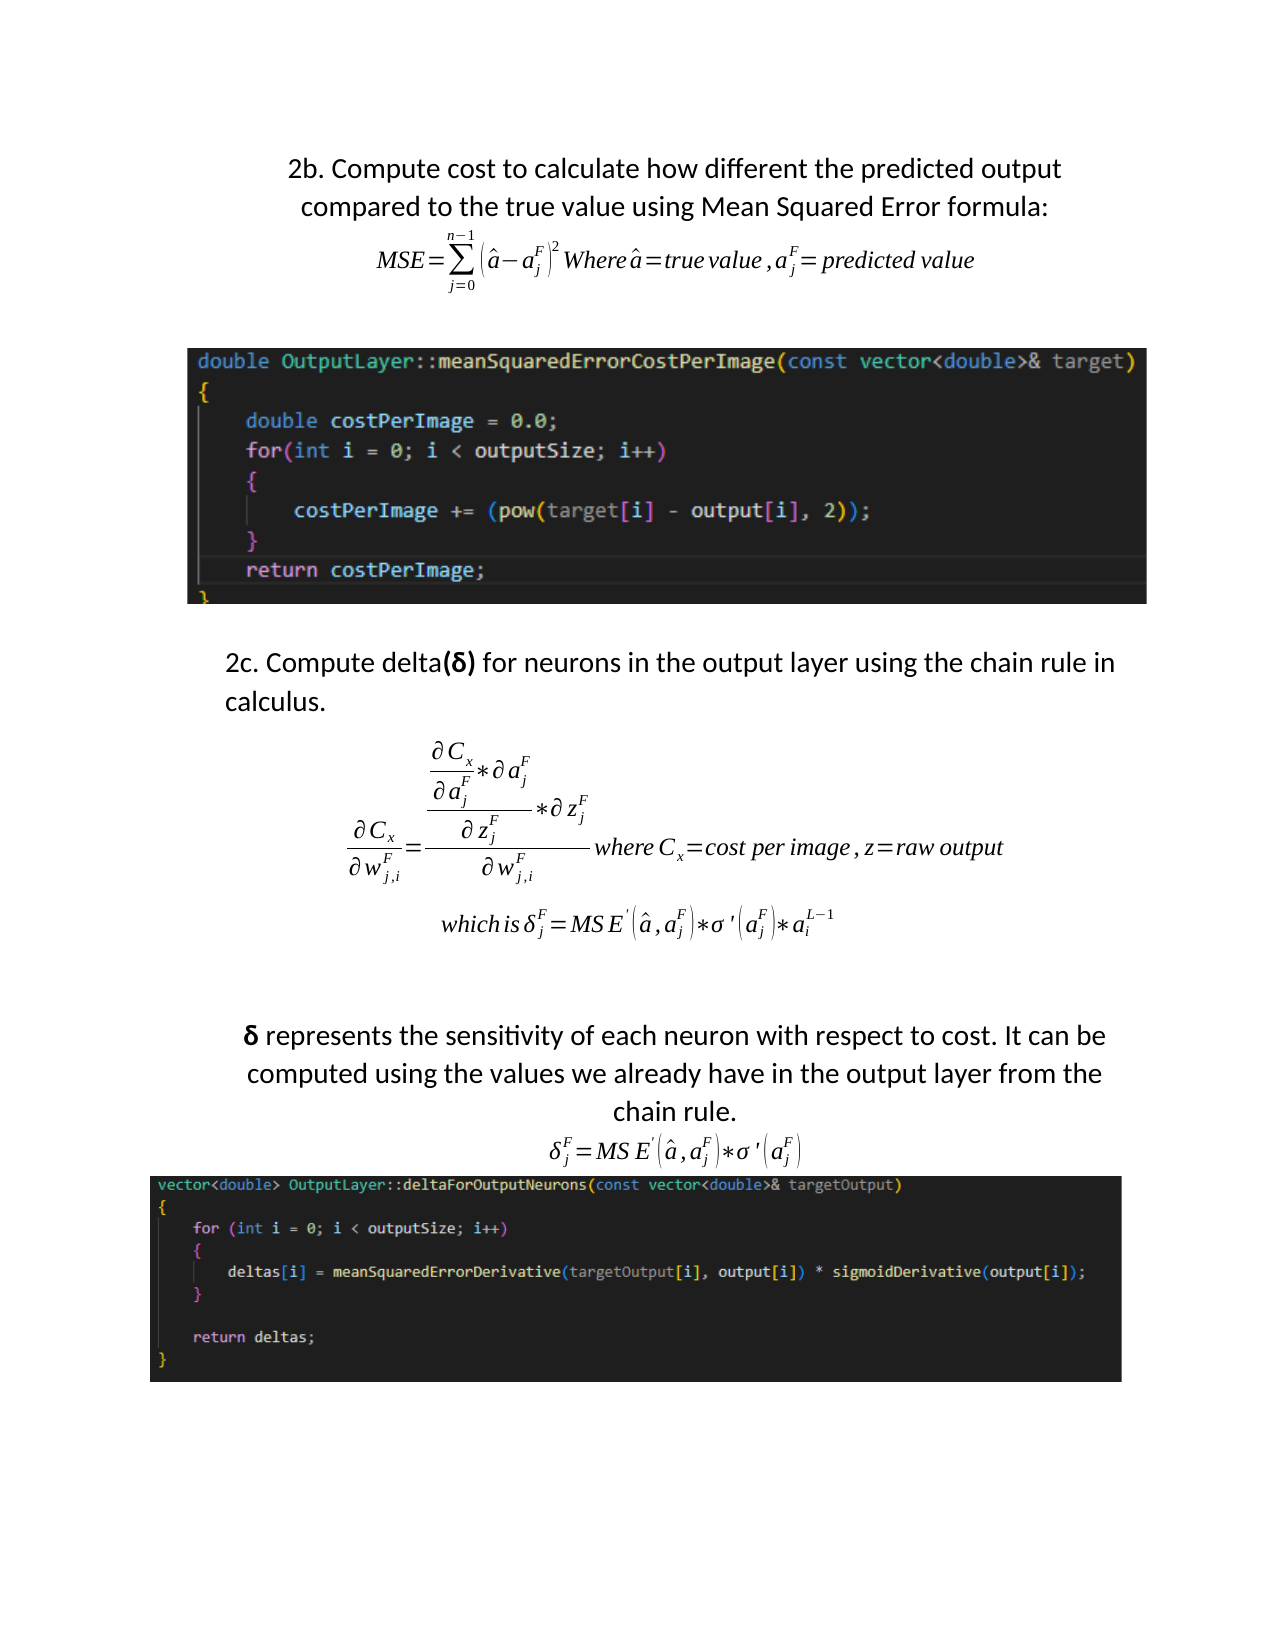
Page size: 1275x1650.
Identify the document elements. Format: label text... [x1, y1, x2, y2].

picture [150, 1176, 1122, 1382]
text δ represents the sensitivity of each neuron with respect to cost. It can be computed using the values we already have in the output layer from the chain rule. [225, 1017, 1125, 1170]
picture [187, 348, 1147, 604]
text 2b. Compute cost to calculate how different the predicted output compared to the true value using Mean Squared Error formula: [225, 150, 1125, 293]
text 2c. Compute delta(δ) for neurons in the output layer using the chain rule in calculus. [225, 604, 1125, 719]
